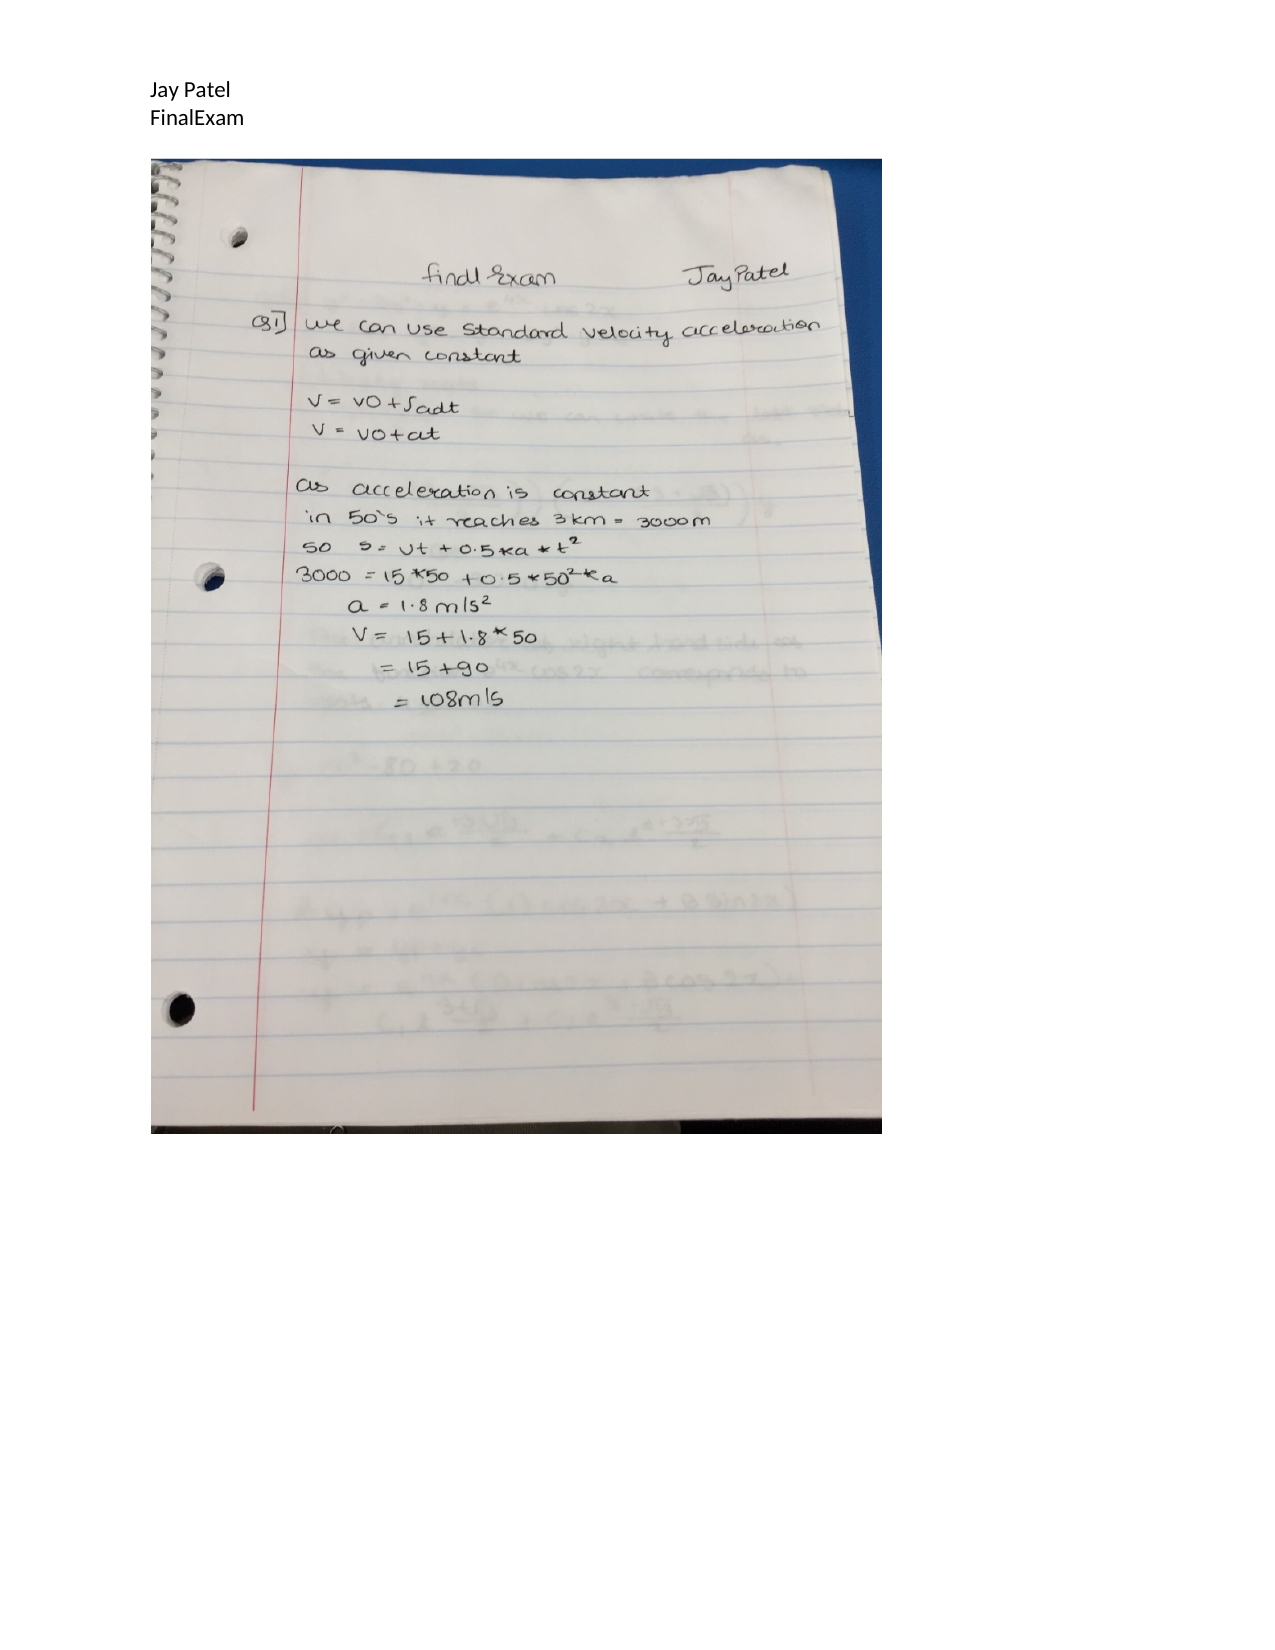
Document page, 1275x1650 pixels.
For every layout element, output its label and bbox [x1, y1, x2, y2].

picture [151, 160, 882, 1133]
